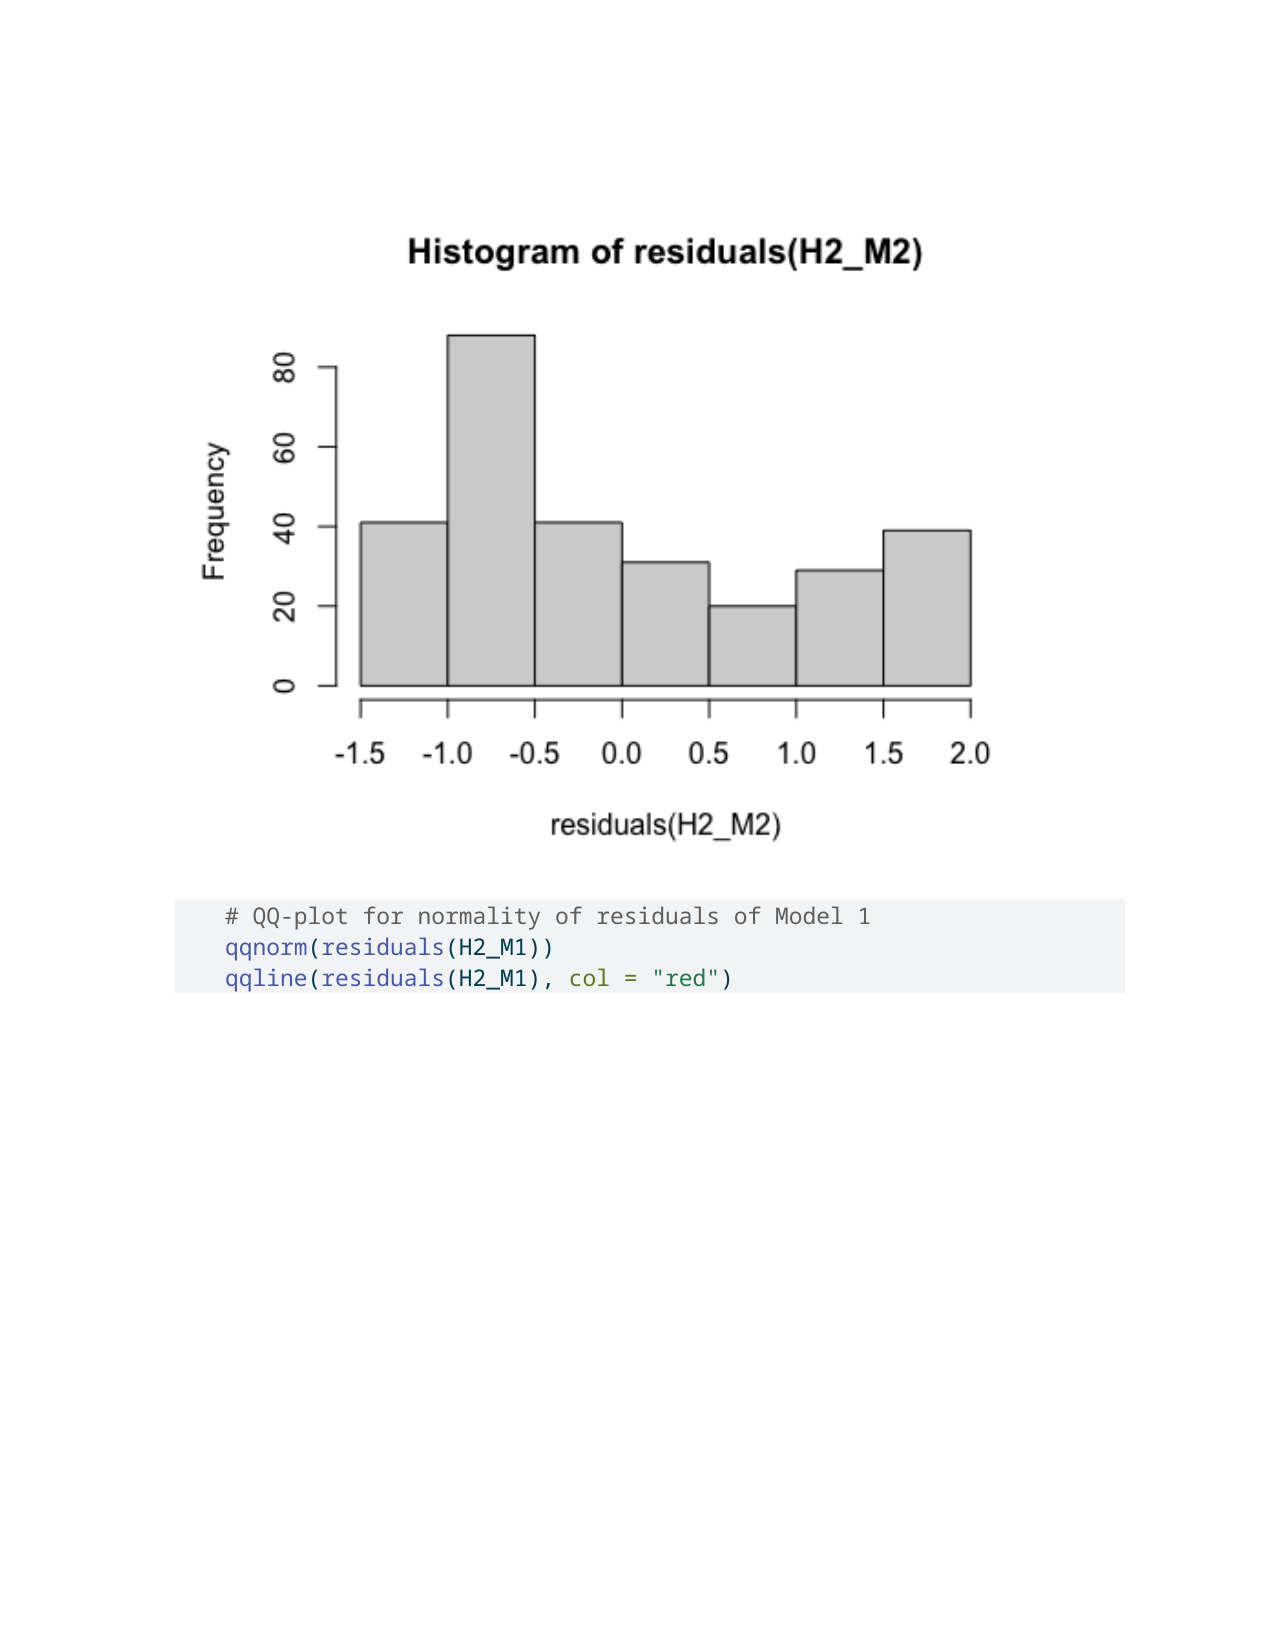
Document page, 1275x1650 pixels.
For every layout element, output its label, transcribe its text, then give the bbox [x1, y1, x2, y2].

picture [193, 178, 1069, 879]
list # QQ-plot for normality of residuals of Model 1 qqnorm(residuals(H2_M1)) qqline(residuals(H2_M1), col = "red") [175, 899, 1125, 993]
